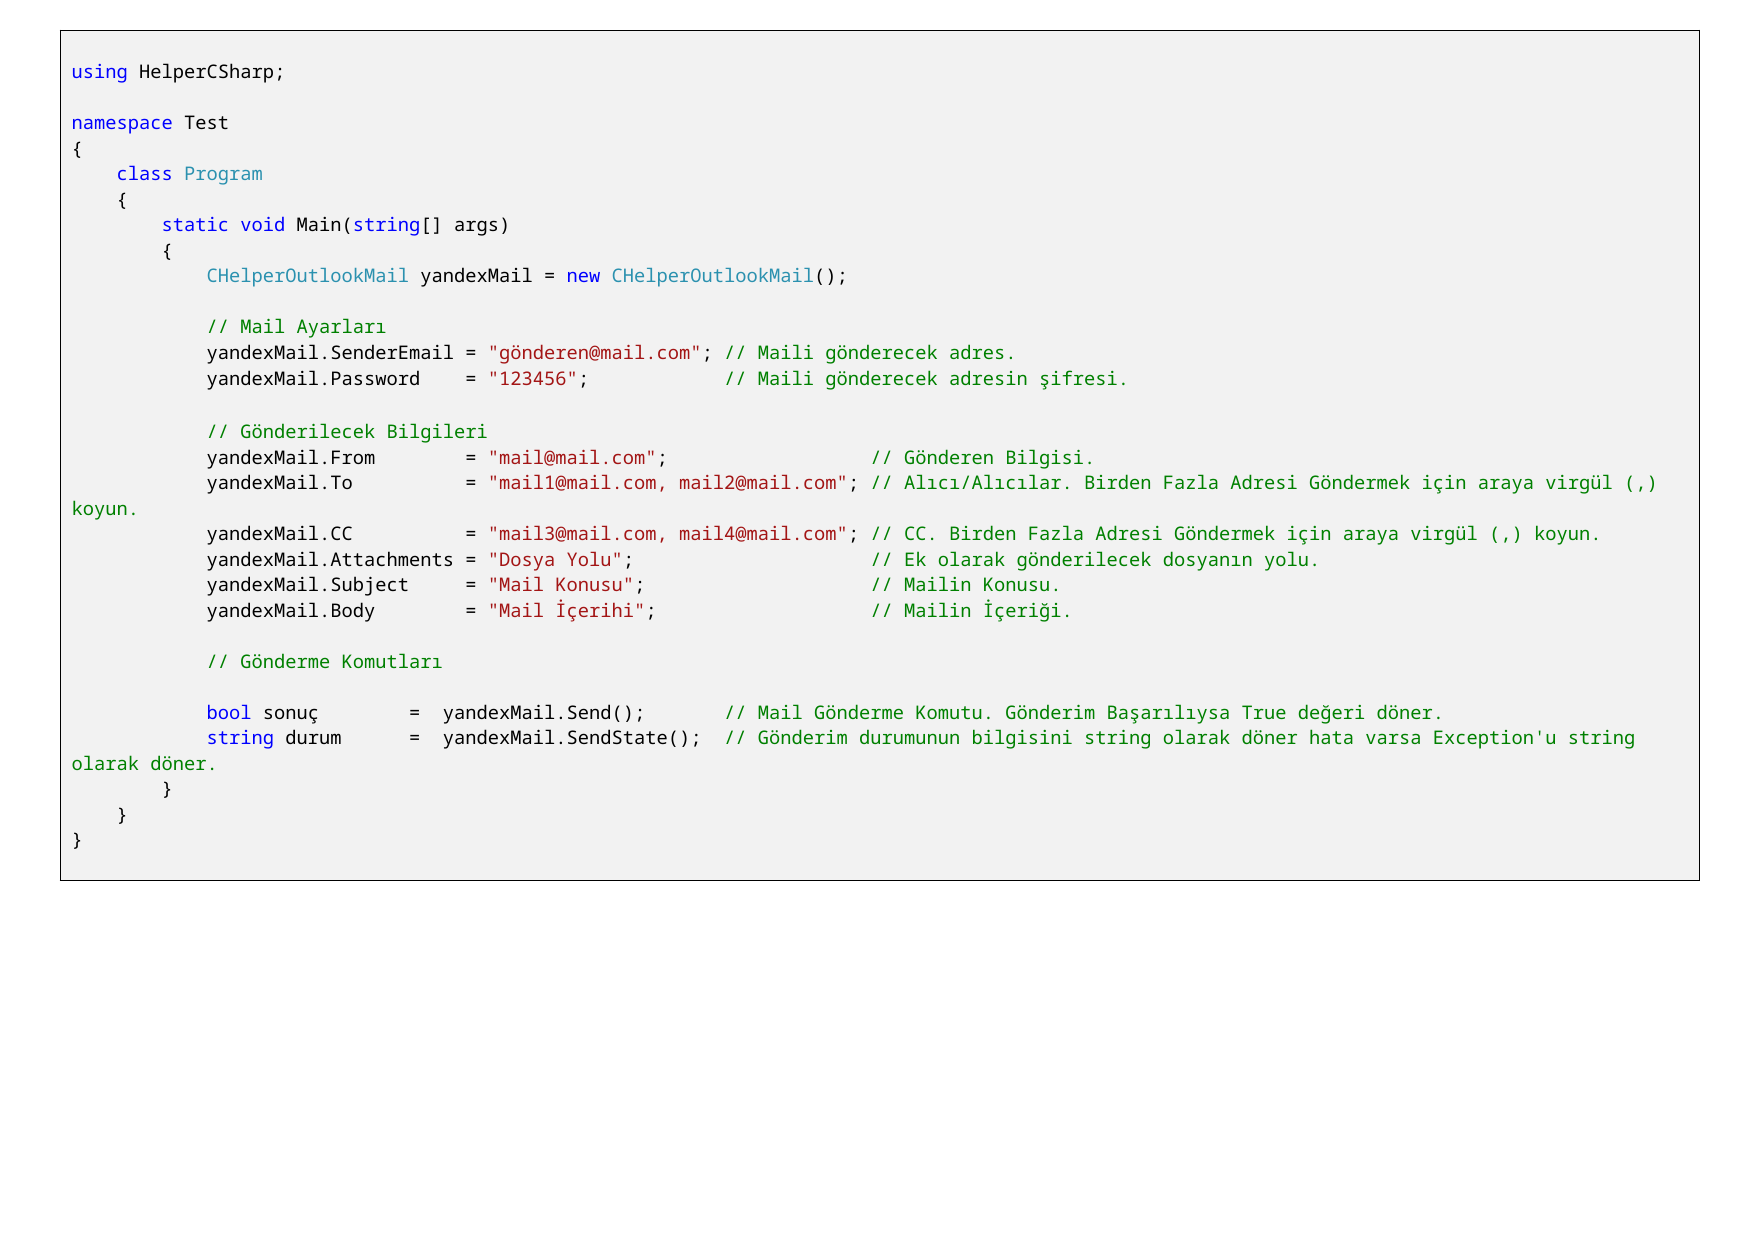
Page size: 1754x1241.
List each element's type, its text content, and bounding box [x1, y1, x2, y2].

table_header using HelperCSharp; namespace Test { class Program { static void Main(string[] args) { CHelperOutlookMail yandexMail = new CHelperOutlookMail(); // Mail Ayarları yandexMail.SenderEmail = "gönderen@mail.com"; // Maili gönderecek adres. yandexMail.Password = "123456"; // Maili gönderecek adresin şifresi. // Gönderilecek Bilgileri yandexMail.From = "mail@mail.com"; // Gönderen Bilgisi. yandexMail.To = "mail1@mail.com, mail2@mail.com"; // Alıcı/Alıcılar. Birden Fazla Adresi Göndermek için araya virgül (,) koyun. yandexMail.CC = "mail3@mail.com, mail4@mail.com"; // CC. Birden Fazla Adresi Göndermek için araya virgül (,) koyun. yandexMail.Attachments = "Dosya Yolu"; // Ek olarak gönderilecek dosyanın yolu. yandexMail.Subject = "Mail Konusu"; // Mailin Konusu. yandexMail.Body = "Mail İçerihi"; // Mailin İçeriği. // Gönderme Komutları bool sonuç = yandexMail.Send(); // Mail Gönderme Komutu. Gönderim Başarılıysa True değeri döner. string durum = yandexMail.SendState(); // Gönderim durumunun bilgisini string olarak döner hata varsa Exception'u string olarak döner. } } } [61, 31, 1699, 880]
